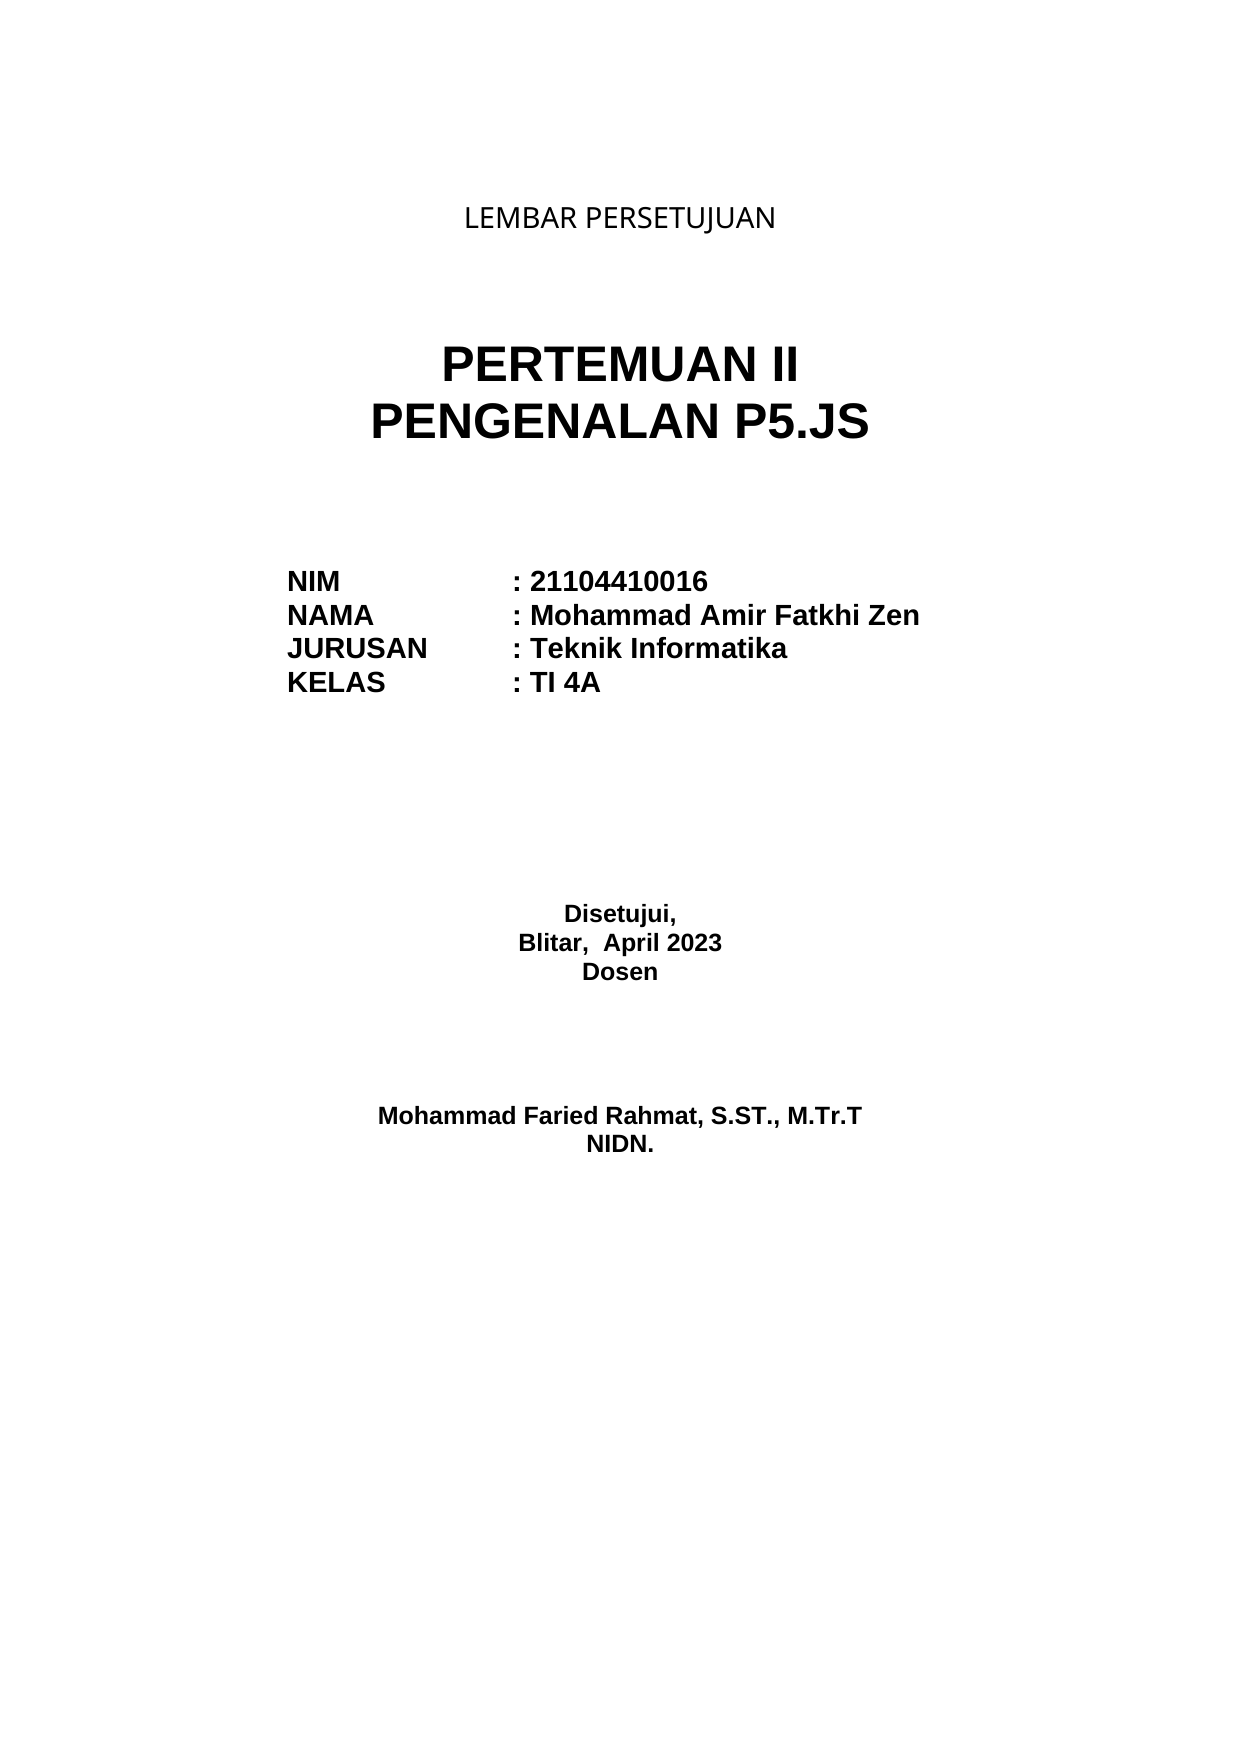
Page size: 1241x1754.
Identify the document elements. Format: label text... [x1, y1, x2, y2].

text NAMA : Mohammad Amir Fatkhi Zen [287, 598, 1122, 631]
text LEMBAR PERSETUJUAN [118, 197, 1122, 237]
text PERTEMUAN II [118, 334, 1122, 392]
text Dosen [118, 957, 1122, 986]
text JURUSAN : Teknik Informatika [287, 631, 1122, 665]
text KELAS : TI 4A [287, 665, 1122, 698]
text Blitar, April 2023 [118, 928, 1122, 957]
text NIDN. [118, 1129, 1122, 1158]
text Mohammad Faried Rahmat, S.ST., M.Tr.T [118, 1101, 1122, 1129]
text PENGENALAN P5.JS [118, 392, 1122, 449]
text Disetujui, [118, 899, 1122, 928]
text NIM : 21104410016 [287, 564, 1122, 598]
